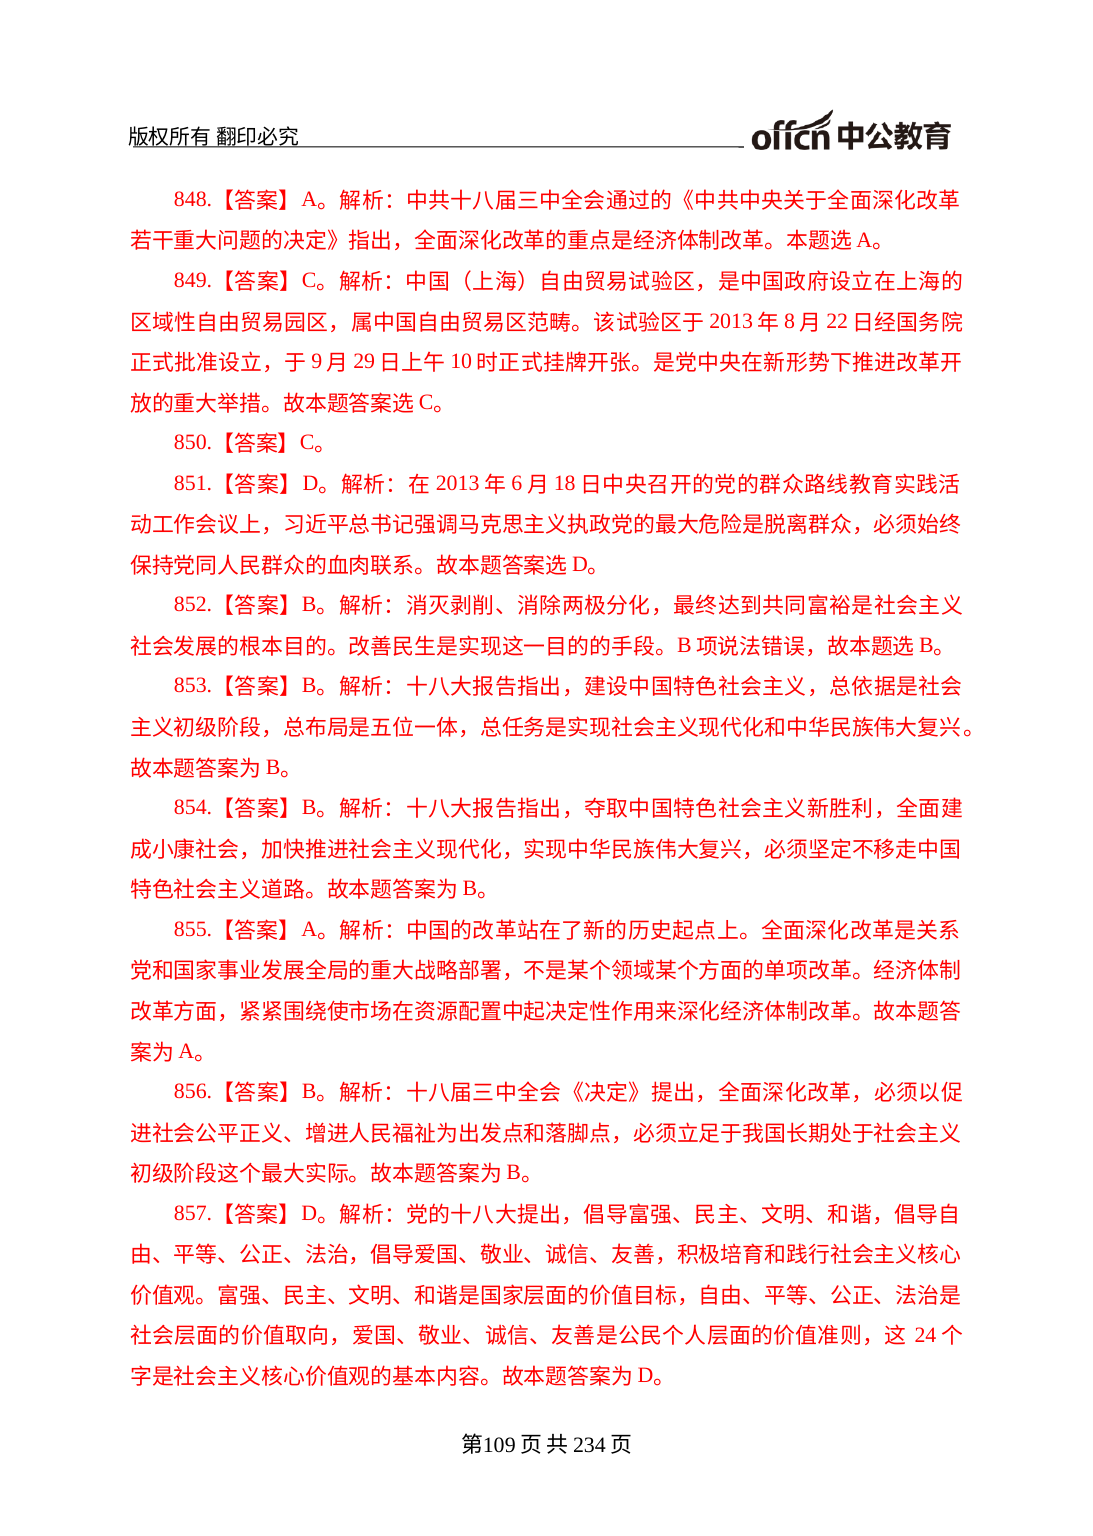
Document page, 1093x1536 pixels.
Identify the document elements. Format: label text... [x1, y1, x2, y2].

text 849.【答案】C。解析：中国（上海）自由贸易试验区，是中国政府设立在上海的区域性自由贸易园区，属中国自由贸易区范畴。该试验区于2013年8月22日经国务院正式批准设立，于9月29日上午10时正式挂牌开张。是党中央在新形势下推进改革开放的重大举措。故本题答案选C。 [130, 263, 963, 418]
text 856.【答案】B。解析：十八届三中全会《决定》提出，全面深化改革，必须以促进社会公平正义、增进人民福祉为出发点和落脚点，必须立足于我国长期处于社会主义初级阶段这个最大实际。故本题答案为B。 [130, 1074, 963, 1188]
text 857.【答案】D。解析：党的十八大提出，倡导富强、民主、文明、和谐，倡导自由、平等、公正、法治，倡导爱国、敬业、诚信、友善，积极培育和践行社会主义核心价值观。富强、民主、文明、和谐是国家层面的价值目标，自由、平等、公正、法治是社会层面的价值取向，爱国、敬业、诚信、友善是公民个人层面的价值准则，这24个字是社会主义核心价值观的基本内容。故本题答案为D。 [130, 1196, 963, 1391]
text 855.【答案】A。解析：中国的改革站在了新的历史起点上。全面深化改革是关系党和国家事业发展全局的重大战略部署，不是某个领域某个方面的单项改革。经济体制改革方面，紧紧围绕使市场在资源配置中起决定性作用来深化经济体制改革。故本题答案为A。 [130, 912, 963, 1067]
picture [750, 104, 952, 155]
text 848.【答案】A。解析：中共十八届三中全会通过的《中共中央关于全面深化改革若干重大问题的决定》指出，全面深化改革的重点是经济体制改革。本题选A。 [130, 182, 963, 256]
text 853.【答案】B。解析：十八大报告指出，建设中国特色社会主义，总依据是社会主义初级阶段，总布局是五位一体，总任务是实现社会主义现代化和中华民族伟大复兴。故本题答案为B。 [130, 669, 963, 783]
text 854.【答案】B。解析：十八大报告指出，夺取中国特色社会主义新胜利，全面建成小康社会，加快推进社会主义现代化，实现中华民族伟大复兴，必须坚定不移走中国特色社会主义道路。故本题答案为B。 [130, 791, 963, 904]
text 850.【答案】C。 [130, 426, 963, 458]
text 851.【答案】D。解析：在2013年6月18日中央召开的党的群众路线教育实践活动工作会议上，习近平总书记强调马克思主义执政党的最大危险是脱离群众，必须始终保持党同人民群众的血肉联系。故本题答案选D。 [130, 466, 963, 580]
text 852.【答案】B。解析：消灭剥削、消除两极分化，最终达到共同富裕是社会主义社会发展的根本目的。改善民生是实现这一目的的手段。B项说法错误，故本题选B。 [130, 588, 963, 661]
